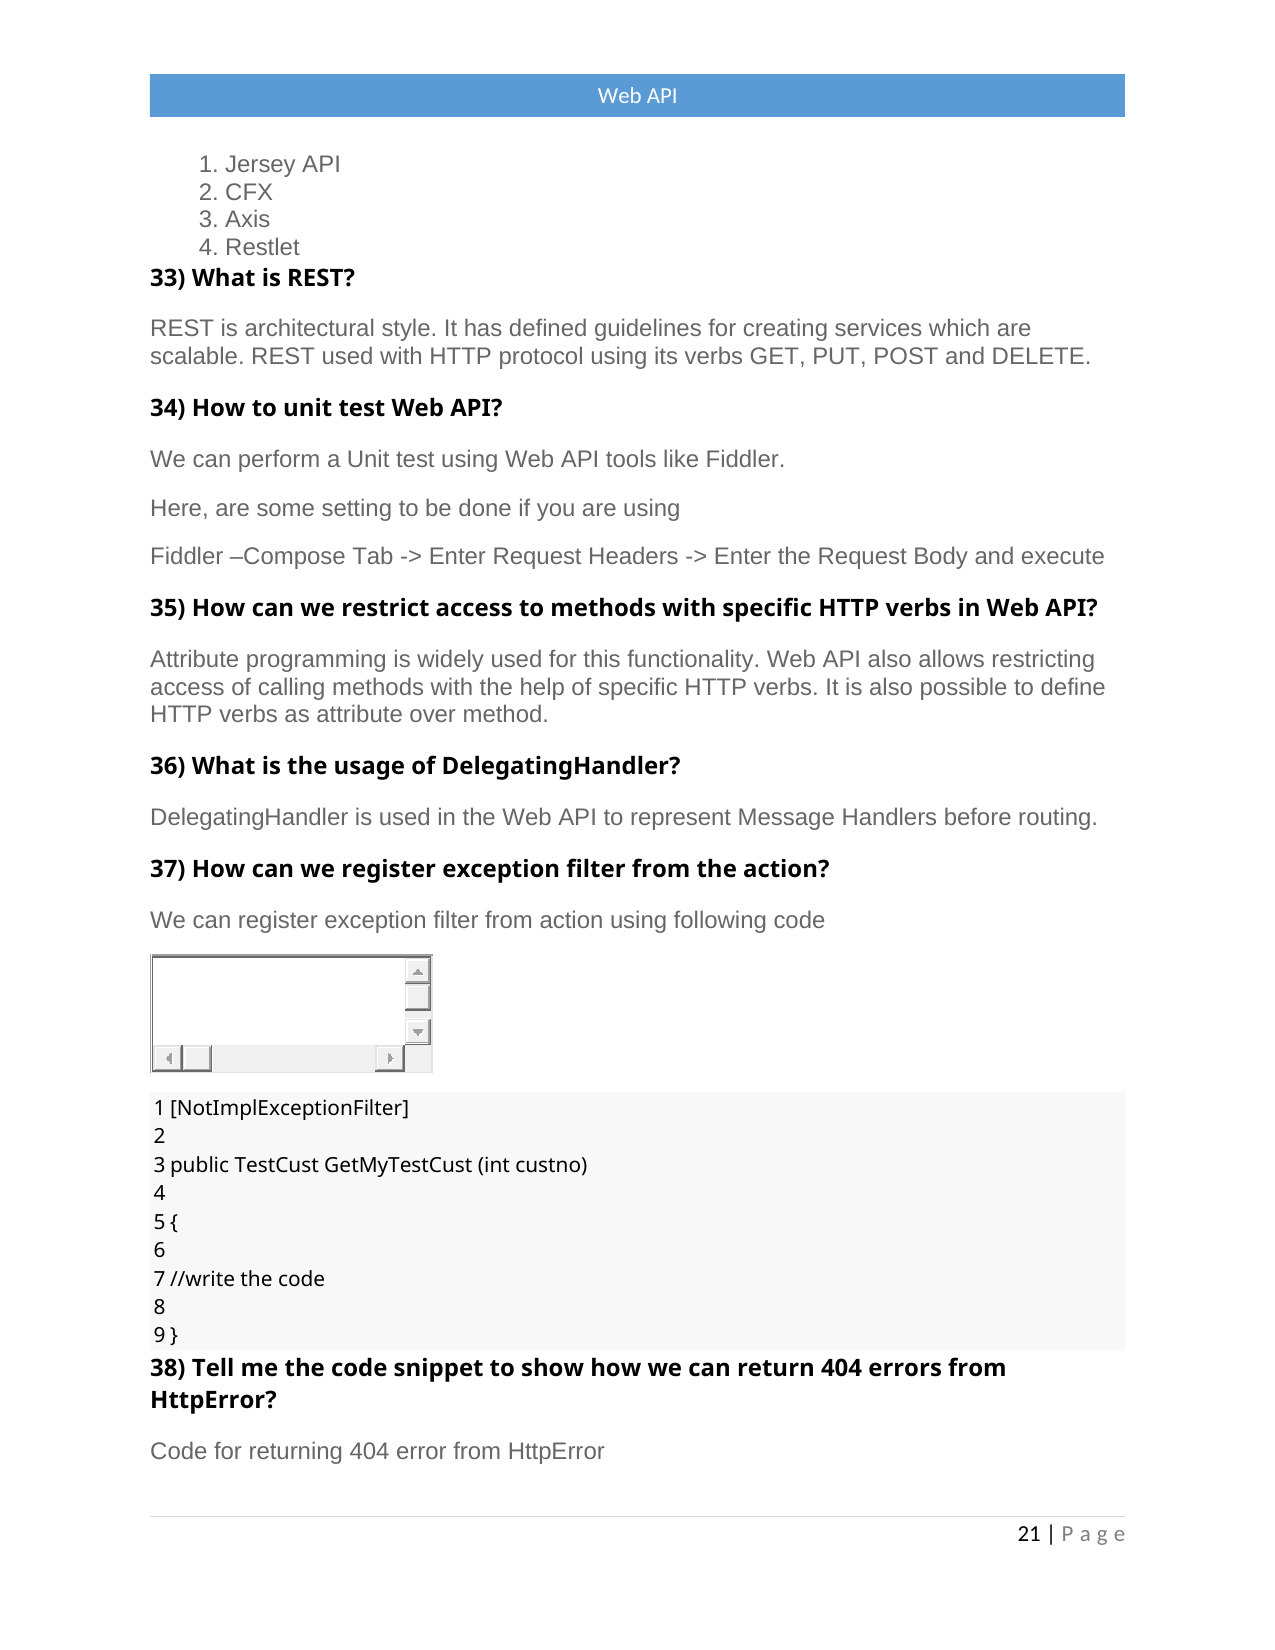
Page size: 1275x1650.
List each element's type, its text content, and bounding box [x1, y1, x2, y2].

list Jersey API [198, 150, 1125, 178]
text We can perform a Unit test using Web API tools like Fiddler. [150, 444, 1125, 472]
text 38) Tell me the code snippet to show how we can return 404 errors from HttpError? [150, 1351, 1125, 1416]
text 35) How can we restrict access to methods with specific HTTP verbs in Web API? [150, 591, 1125, 624]
text 36) What is the usage of DelegatingHandler? [150, 749, 1125, 782]
text 33) What is REST? [150, 260, 1125, 293]
text Here, are some setting to be done if you are using [150, 493, 1125, 521]
text Fiddler –Compose Tab -> Enter Request Headers -> Enter the Request Body and execute [150, 542, 1125, 570]
list Axis [198, 205, 1125, 233]
text 37) How can we register exception filter from the action? [150, 852, 1125, 884]
list CFX [198, 178, 1125, 205]
text We can register exception filter from action using following code [150, 906, 1125, 933]
text Code for returning 404 error from HttpError [150, 1437, 1125, 1465]
table_header [NotImplExceptionFilter] public TestCust GetMyTestCust (int custno) { //write the code } [168, 1092, 1125, 1351]
text Attribute programming is widely used for this functionality. Web API also allows restricting access of calling methods with the help of specific HTTP verbs. It is also possible to define HTTP verbs as attribute over method. [150, 645, 1125, 728]
text REST is architectural style. It has defined guidelines for creating services which are scalable. REST used with HTTP protocol using its verbs GET, PUT, POST and DELETE. [150, 314, 1125, 369]
text DelegatingHandler is used in the Web API to represent Message Handlers before routing. [150, 803, 1125, 831]
text 34) How to unit test Web API? [150, 391, 1125, 423]
list Restlet [198, 233, 1125, 260]
table_header 1 2 3 4 5 6 7 8 9 [150, 1092, 168, 1351]
